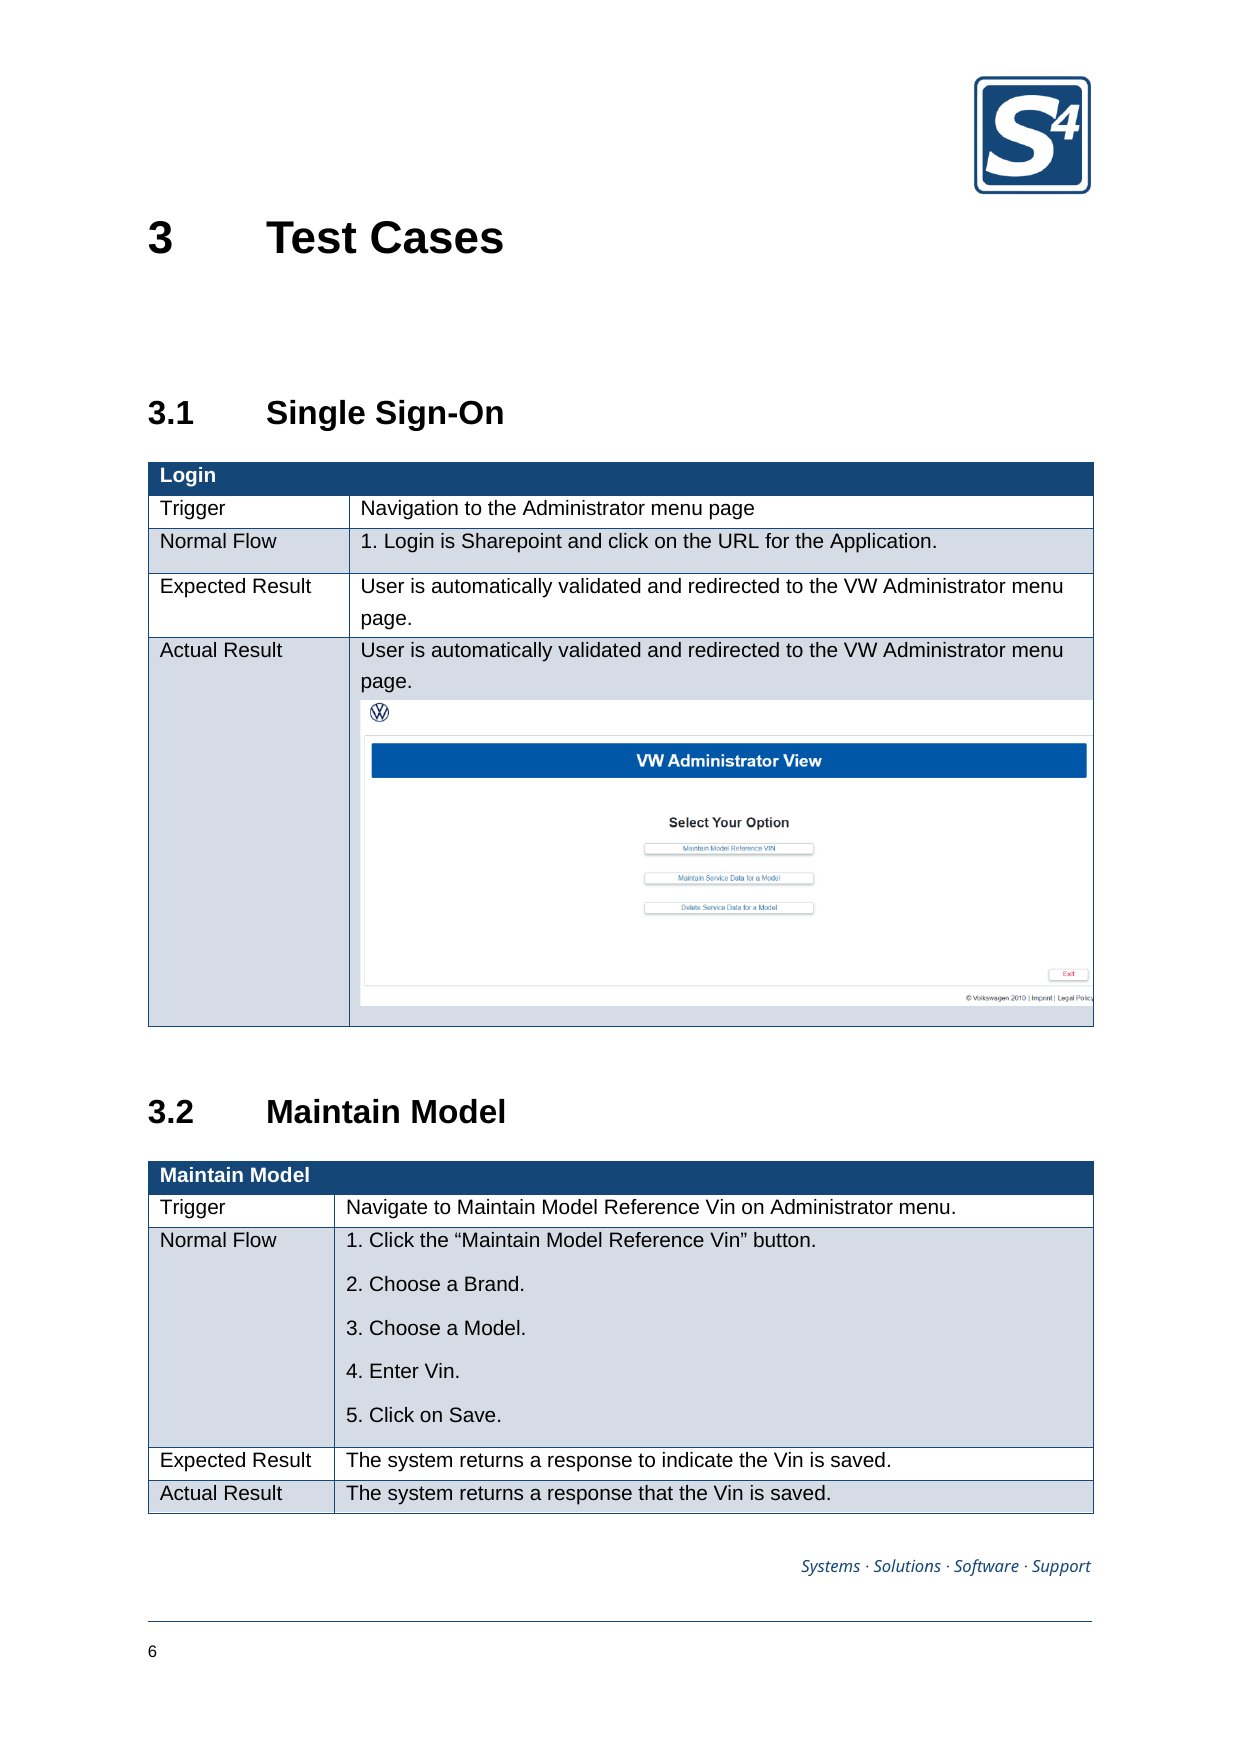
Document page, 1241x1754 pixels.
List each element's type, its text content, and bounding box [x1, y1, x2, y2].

table_header [335, 1163, 1093, 1194]
table_cell User is automatically validated and redirected to the VW Administrator menu page. [350, 574, 1093, 637]
table_header Login [149, 463, 349, 495]
subtitle Maintain Model [148, 1074, 1092, 1136]
table_cell Actual Result [149, 1481, 334, 1512]
table_cell Actual Result [149, 638, 349, 1026]
table_header [350, 463, 1093, 495]
picture [360, 700, 1093, 1006]
table_cell The system returns a response to indicate the Vin is saved. [335, 1448, 1093, 1480]
table_cell Normal Flow [149, 529, 349, 573]
table_cell Expected Result [149, 574, 349, 637]
table_cell Navigate to Maintain Model Reference Vin on Administrator menu. [335, 1195, 1093, 1227]
picture [972, 75, 1093, 196]
table_cell User is automatically validated and redirected to the VW Administrator menu page. [350, 638, 1093, 1026]
table_cell The system returns a response that the Vin is saved. [335, 1481, 1093, 1512]
table_cell Trigger [149, 1195, 334, 1227]
subtitle Single Sign-On [148, 375, 1092, 437]
subtitle Test Cases [148, 203, 1092, 266]
table_cell Expected Result [149, 1448, 334, 1480]
table_cell Click the “Maintain Model Reference Vin” button. Choose a Brand. Choose a Model. Enter Vin. Click on Save. [335, 1228, 1093, 1447]
table_cell Normal Flow [149, 1228, 334, 1447]
table_cell Trigger [149, 496, 349, 528]
table_cell Navigation to the Administrator menu page [350, 496, 1093, 528]
table_header Maintain Model [149, 1163, 334, 1194]
table_cell Login is Sharepoint and click on the URL for the Application. [350, 529, 1093, 573]
